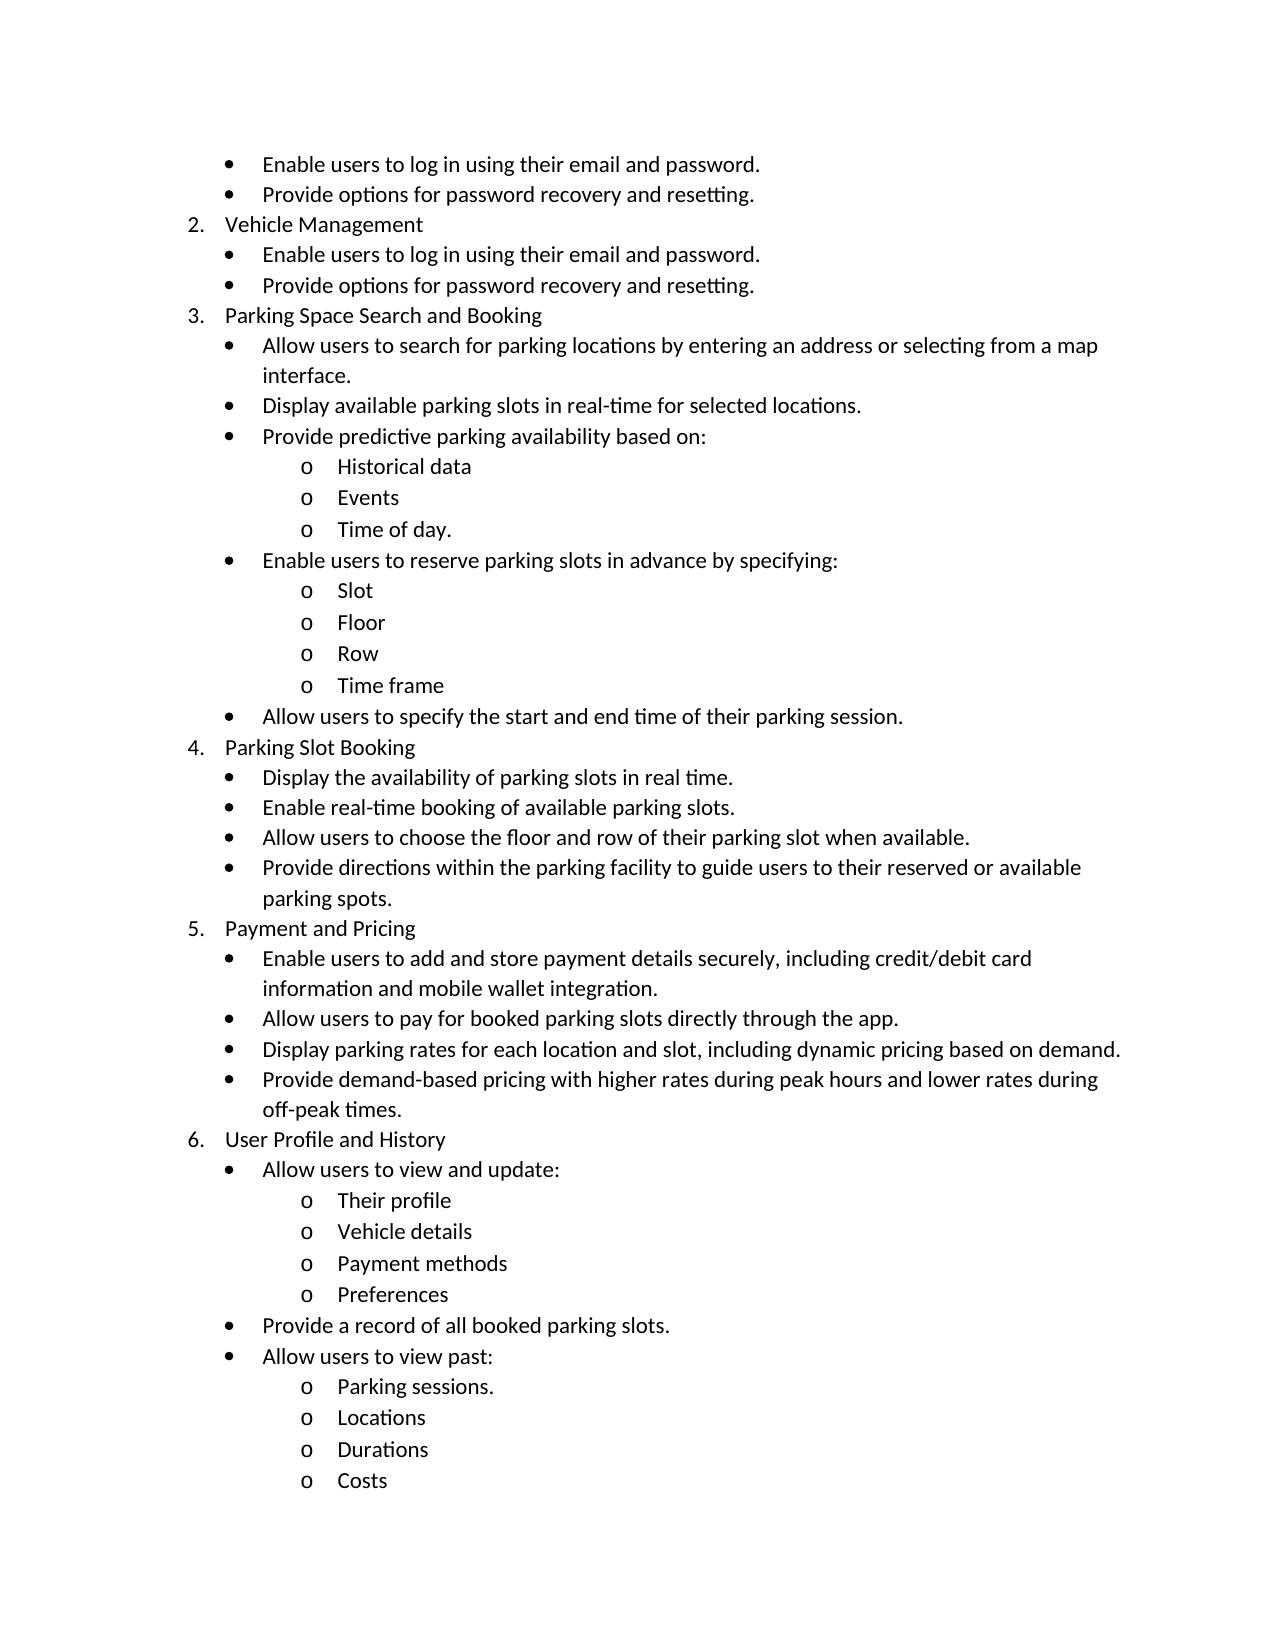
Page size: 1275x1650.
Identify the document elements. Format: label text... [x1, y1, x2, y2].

list Display parking rates for each location and slot, including dynamic pricing based on demand. [225, 1035, 1125, 1063]
list Enable users to reserve parking slots in advance by specifying: [225, 546, 1125, 574]
list Provide a record of all booked parking slots. [225, 1312, 1125, 1340]
list Allow users to specify the start and end time of their parking session. [225, 702, 1125, 731]
list Allow users to choose the floor and row of their parking slot when available. [225, 823, 1125, 851]
list Events [300, 483, 1125, 513]
list Parking Slot Booking [187, 733, 1125, 761]
list Costs [300, 1466, 1125, 1496]
list Parking sessions. [300, 1372, 1125, 1401]
list Parking Space Search and Booking [187, 301, 1125, 329]
list Payment methods [300, 1249, 1125, 1278]
list Enable real-time booking of available parking slots. [225, 793, 1125, 821]
list Provide predictive parking availability based on: [225, 422, 1125, 450]
list Time frame [300, 671, 1125, 700]
list User Profile and History [187, 1125, 1125, 1153]
list Provide directions within the parking facility to guide users to their reserved or available parking spots. [225, 853, 1125, 912]
list Their profile [300, 1186, 1125, 1215]
list Locations [300, 1403, 1125, 1433]
list Vehicle details [300, 1217, 1125, 1246]
list Payment and Pricing [187, 914, 1125, 942]
list Display the availability of parking slots in real time. [225, 763, 1125, 791]
list Allow users to view and update: [225, 1156, 1125, 1184]
list Allow users to pay for booked parking slots directly through the app. [225, 1004, 1125, 1033]
list Slot [300, 577, 1125, 606]
list Time of day. [300, 515, 1125, 544]
list Provide options for password recovery and resetting. [225, 271, 1125, 299]
list Enable users to log in using their email and password. [225, 150, 1125, 178]
list Allow users to search for parking locations by entering an address or selecting from a map interface. [225, 331, 1125, 389]
list Durations [300, 1435, 1125, 1464]
list Preferences [300, 1280, 1125, 1309]
list Display available parking slots in real-time for selected locations. [225, 392, 1125, 420]
list Historical data [300, 452, 1125, 481]
list Floor [300, 608, 1125, 637]
list Enable users to add and store payment details securely, including credit/debit card information and mobile wallet integration. [225, 944, 1125, 1002]
list Vehicle Management [187, 210, 1125, 238]
list Enable users to log in using their email and password. [225, 241, 1125, 269]
list Row [300, 639, 1125, 669]
list Allow users to view past: [225, 1342, 1125, 1370]
list Provide options for password recovery and resetting. [225, 180, 1125, 208]
list Provide demand-based pricing with higher rates during peak hours and lower rates during off-peak times. [225, 1065, 1125, 1123]
